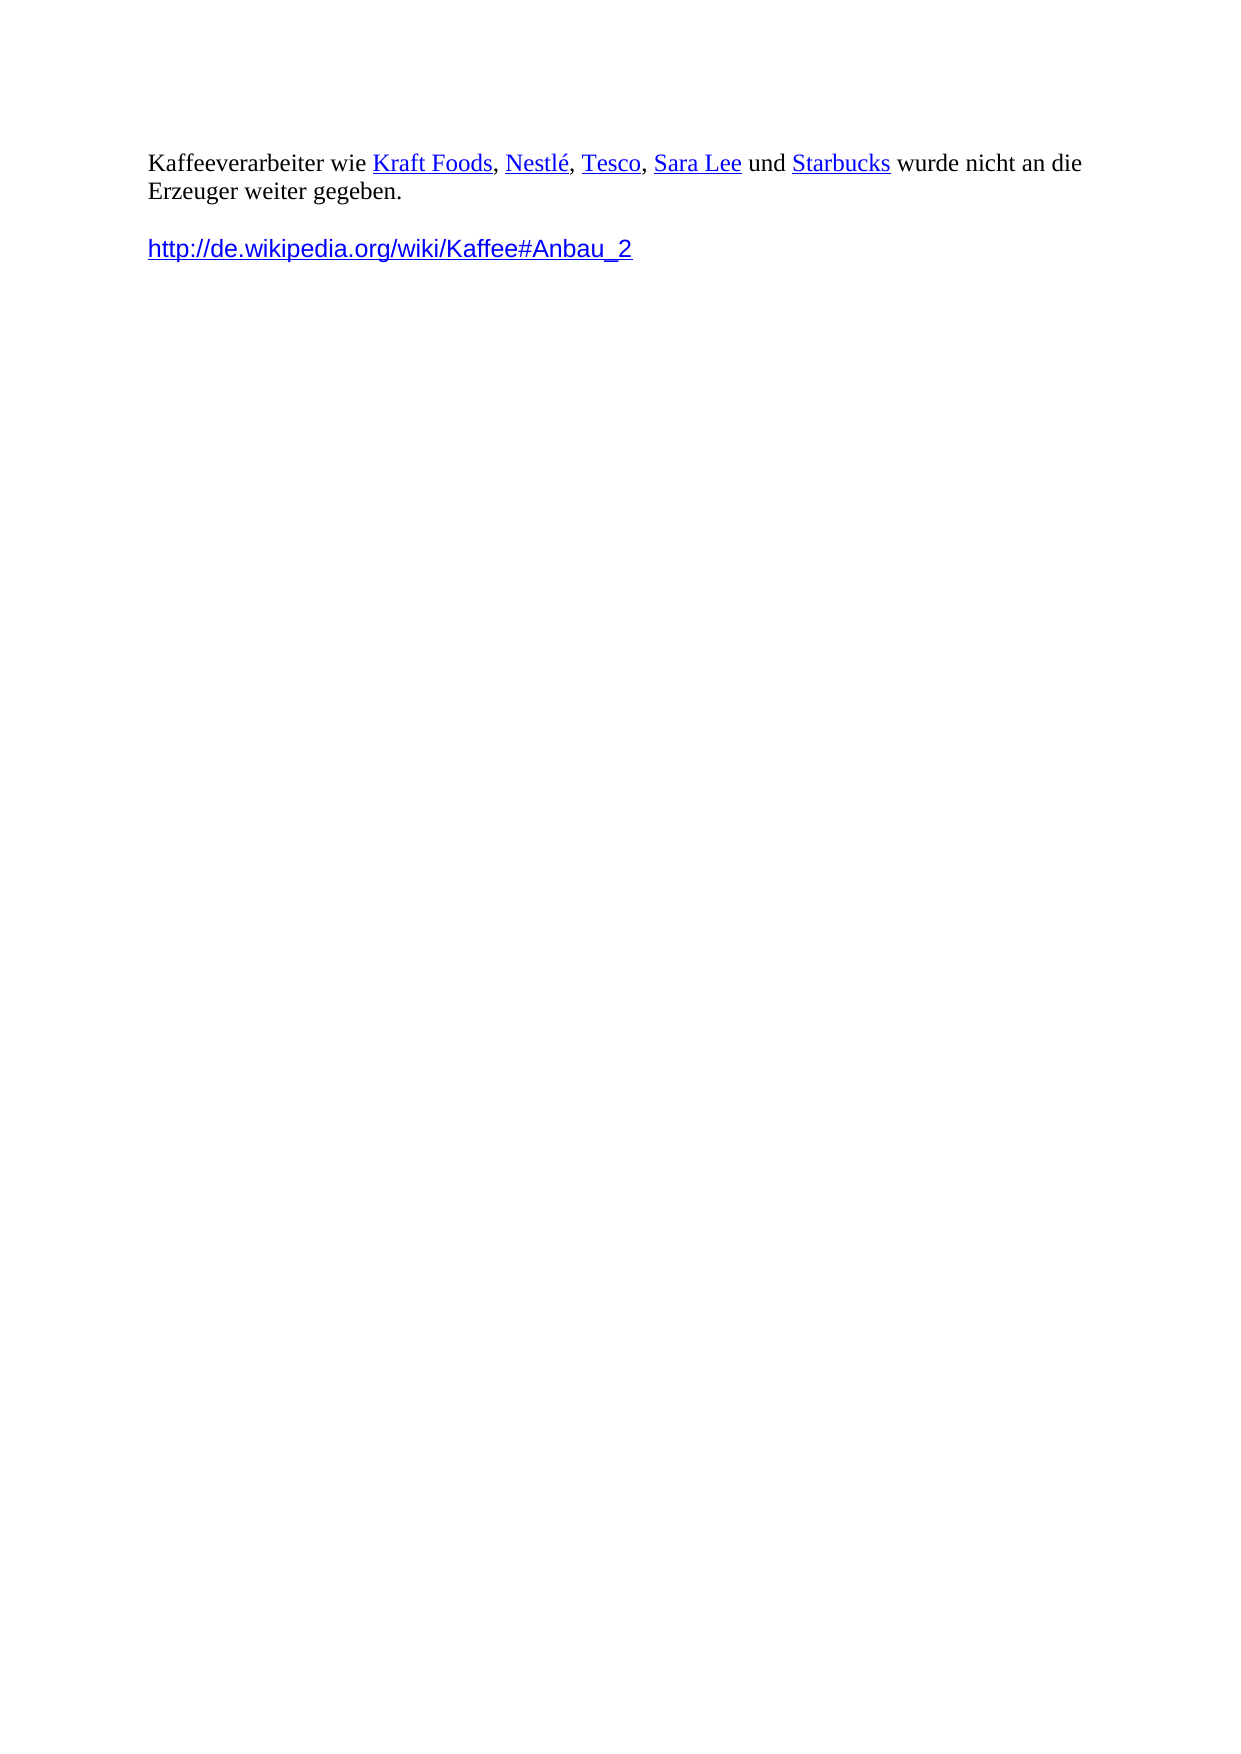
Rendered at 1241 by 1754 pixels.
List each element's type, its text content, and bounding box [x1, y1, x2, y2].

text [148, 148, 1093, 205]
text http://de.wikipedia.org/wiki/Kaffee#Anbau_2 [148, 234, 1093, 263]
